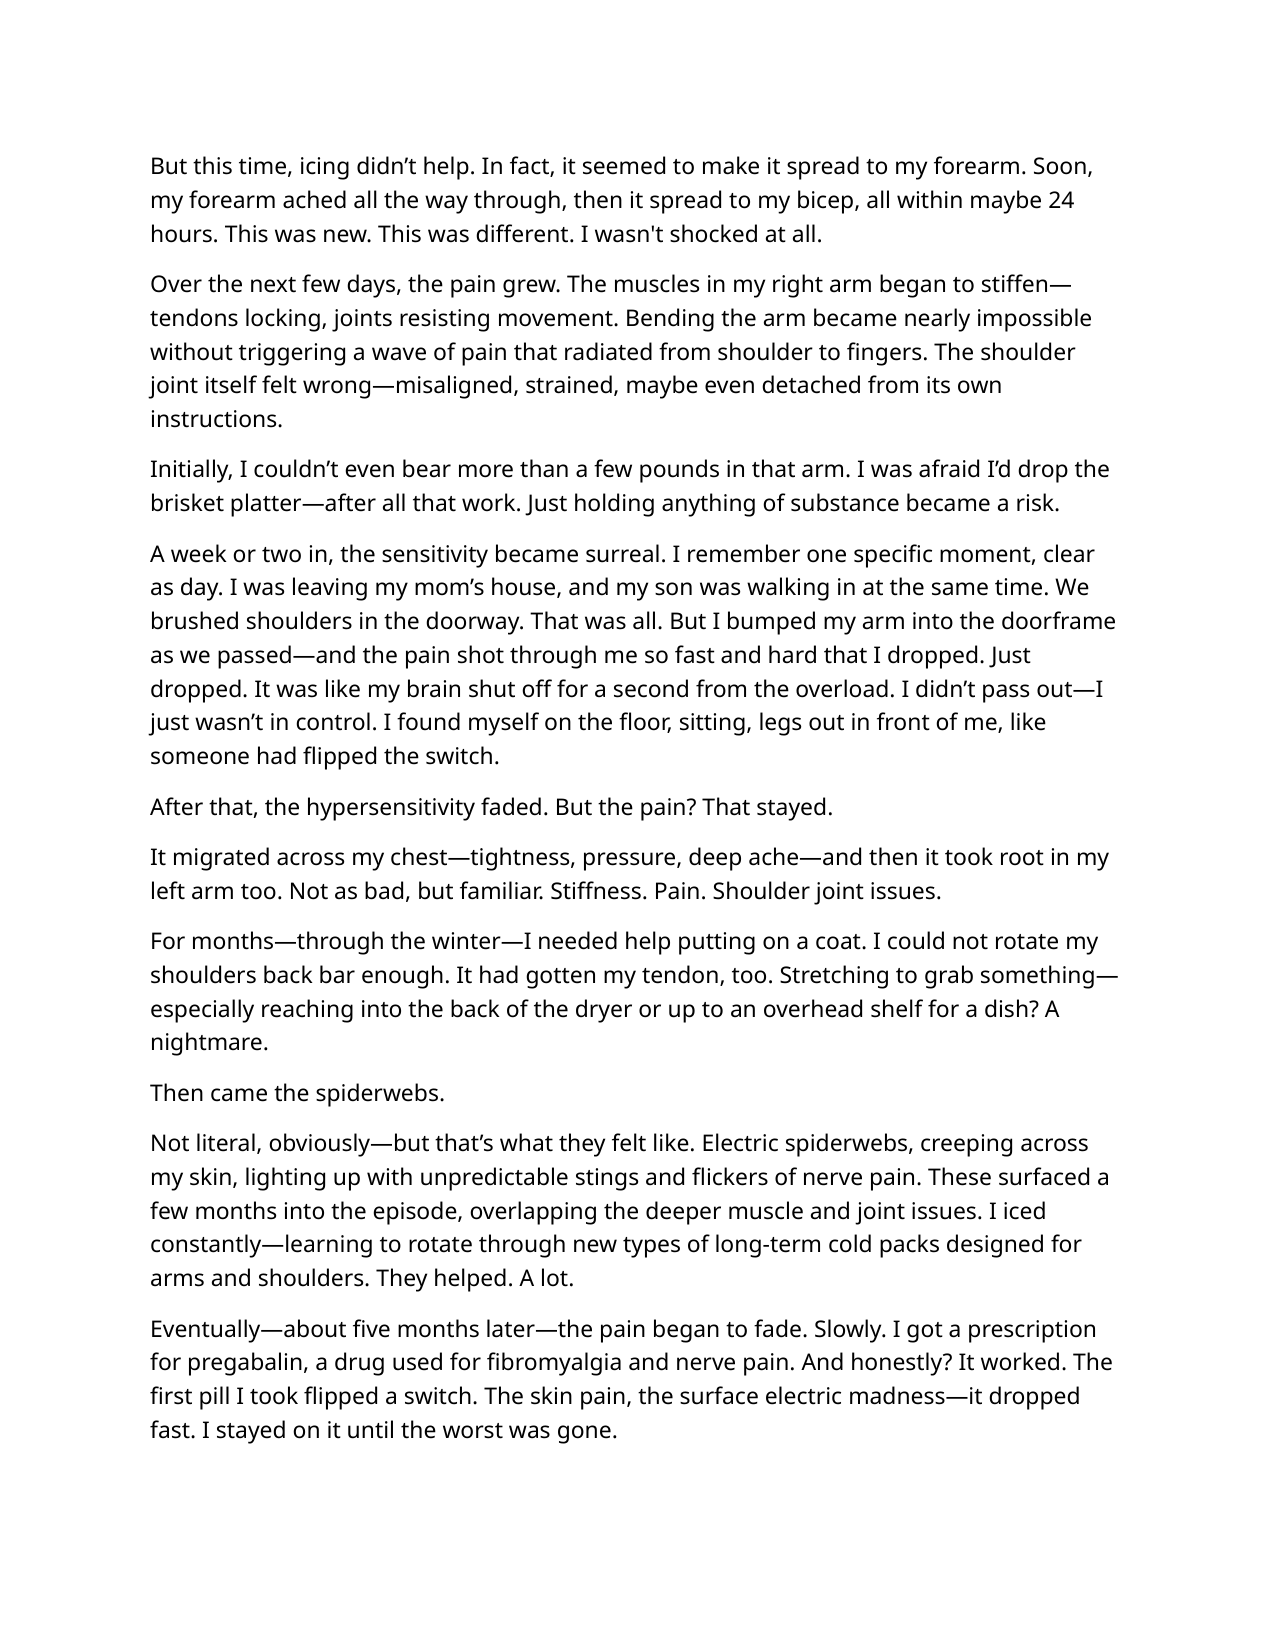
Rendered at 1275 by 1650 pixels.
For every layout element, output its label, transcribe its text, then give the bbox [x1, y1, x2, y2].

text Eventually—about five months later—the pain began to fade. Slowly. I got a prescription for pregabalin, a drug used for fibromyalgia and nerve pain. And honestly? It worked. The first pill I took flipped a switch. The skin pain, the surface electric madness—it dropped fast. I stayed on it until the worst was gone. [150, 1312, 1125, 1445]
text It migrated across my chest—tightness, pressure, deep ache—and then it took root in my left arm too. Not as bad, but familiar. Stiffness. Pain. Shoulder joint issues. [150, 841, 1125, 906]
text But this time, icing didn’t help. In fact, it seemed to make it spread to my forearm. Soon, my forearm ached all the way through, then it spread to my bicep, all within maybe 24 hours. This was new. This was different. I wasn't shocked at all. [150, 150, 1125, 249]
text Not literal, obviously—but that’s what they felt like. Electric spiderwebs, creeping across my skin, lighting up with unpredictable stings and flickers of nerve pain. These surfaced a few months into the episode, overlapping the deeper muscle and joint issues. I iced constantly—learning to rotate through new types of long-term cold packs designed for arms and shoulders. They helped. A lot. [150, 1127, 1125, 1293]
text Over the next few days, the pain grew. The muscles in my right arm began to stiffen—tendons locking, joints resisting movement. Bending the arm became nearly impossible without triggering a wave of pain that radiated from shoulder to fingers. The shoulder joint itself felt wrong—misaligned, strained, maybe even detached from its own instructions. [150, 268, 1125, 434]
text After that, the hypersensitivity faded. But the pain? That stayed. [150, 790, 1125, 822]
text A week or two in, the sensitivity became surreal. I remember one specific moment, clear as day. I was leaving my mom’s house, and my son was walking in at the same time. We brushed shoulders in the doorway. That was all. But I bumped my arm into the doorframe as we passed—and the pain shot through me so fast and hard that I dropped. Just dropped. It was like my brain shut off for a second from the overload. I didn’t pass out—I just wasn’t in control. I found myself on the floor, sitting, legs out in front of me, like someone had flipped the switch. [150, 537, 1125, 771]
text Initially, I couldn’t even bear more than a few pounds in that arm. I was afraid I’d drop the brisket platter—after all that work. Just holding anything of substance became a risk. [150, 453, 1125, 518]
text Then came the spiderwebs. [150, 1077, 1125, 1108]
text For months—through the winter—I needed help putting on a coat. I could not rotate my shoulders back bar enough. It had gotten my tendon, too. Stretching to grab something—especially reaching into the back of the dryer or up to an overhead shelf for a dish? A nightmare. [150, 925, 1125, 1057]
